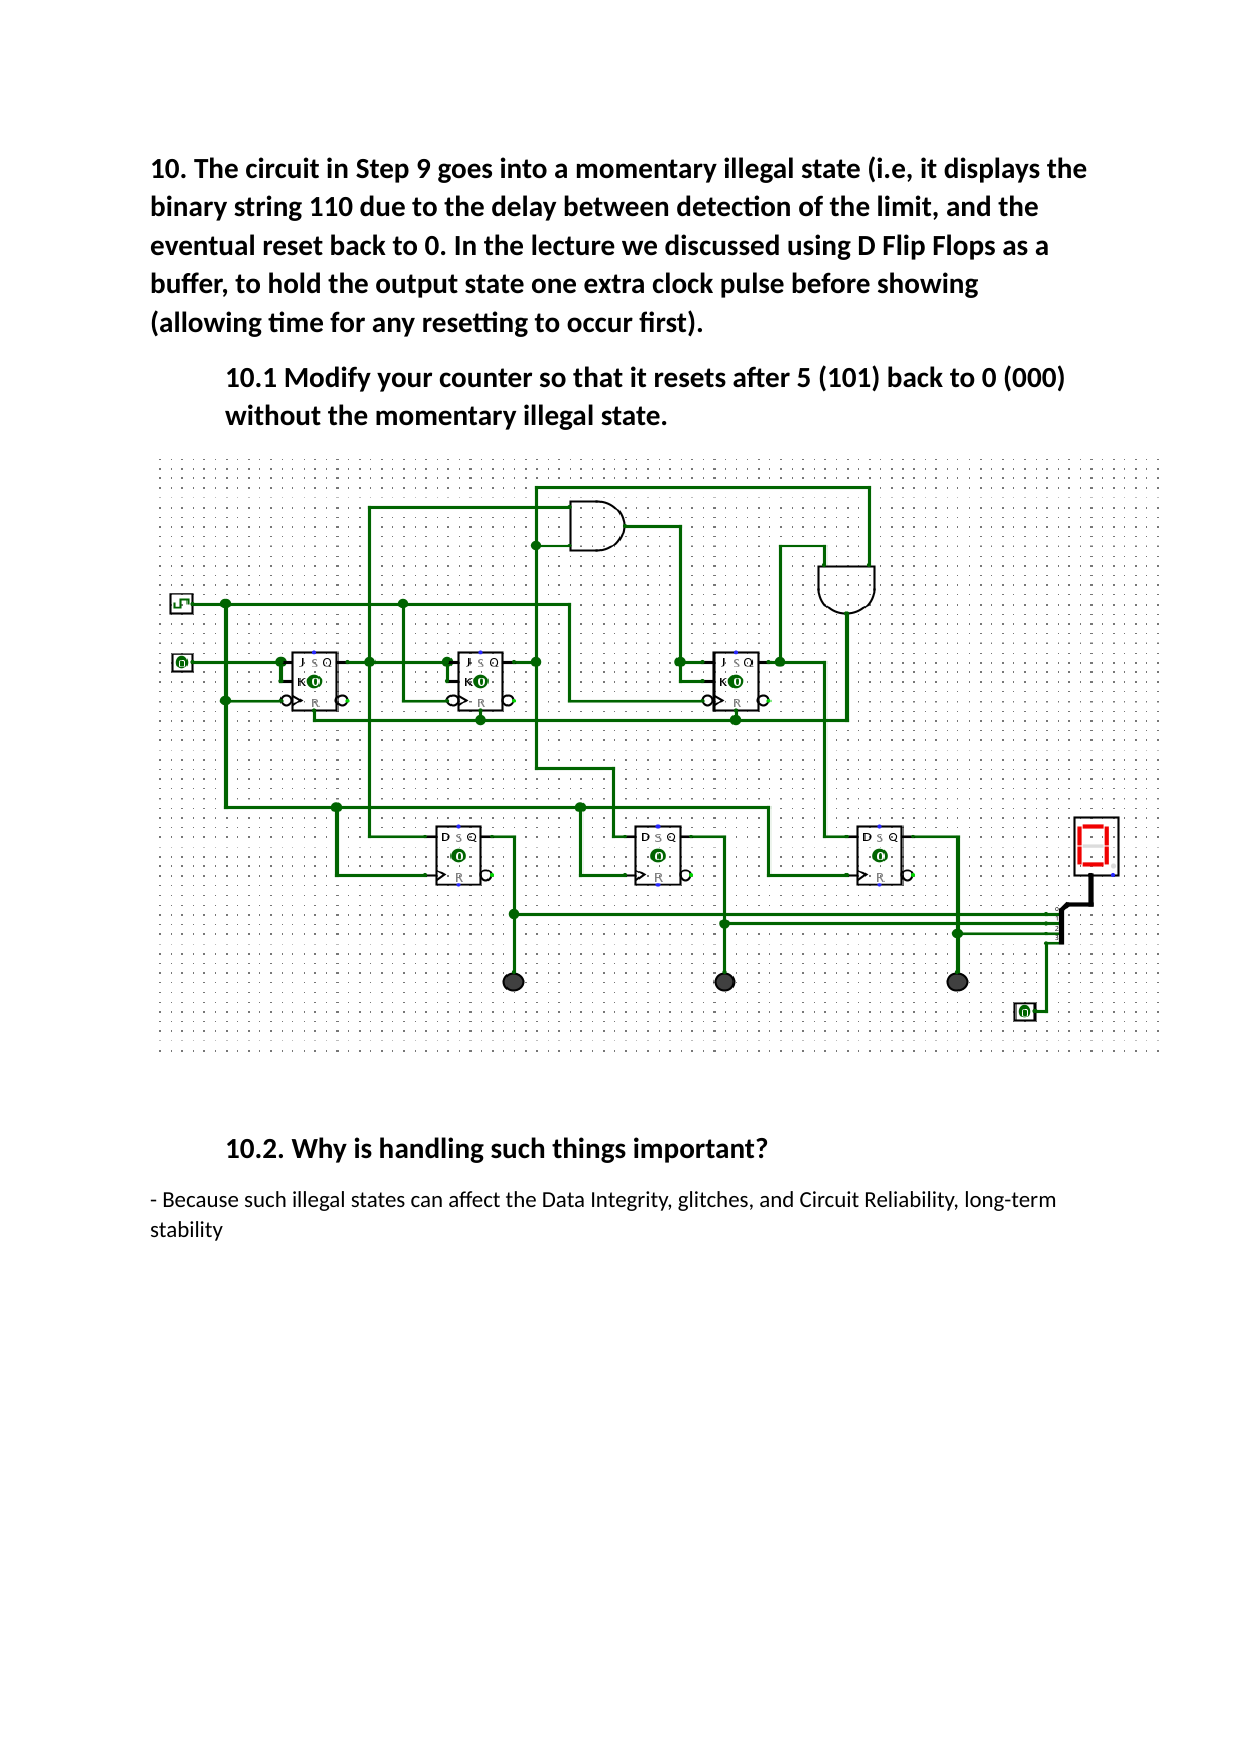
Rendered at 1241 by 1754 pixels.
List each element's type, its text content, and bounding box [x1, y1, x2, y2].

text 10. The circuit in Step 9 goes into a momentary illegal state (i.e, it displays the binary string 110 due to the delay between detection of the limit, and the eventual reset back to 0. In the lecture we discussed using D Flip Flops as a buffer, to hold the output state one extra clock pulse before showing (allowing time for any resetting to occur first). [150, 150, 1090, 339]
picture [150, 450, 1167, 1053]
text - Because such illegal states can affect the Data Integrity, glitches, and Circuit Reliability, long-term stability [150, 1185, 1090, 1243]
text 10.1 Modify your counter so that it resets after 5 (101) back to 0 (000) without the momentary illegal state. [225, 359, 1090, 433]
text 10.2. Why is handling such things important? [225, 1130, 1090, 1166]
